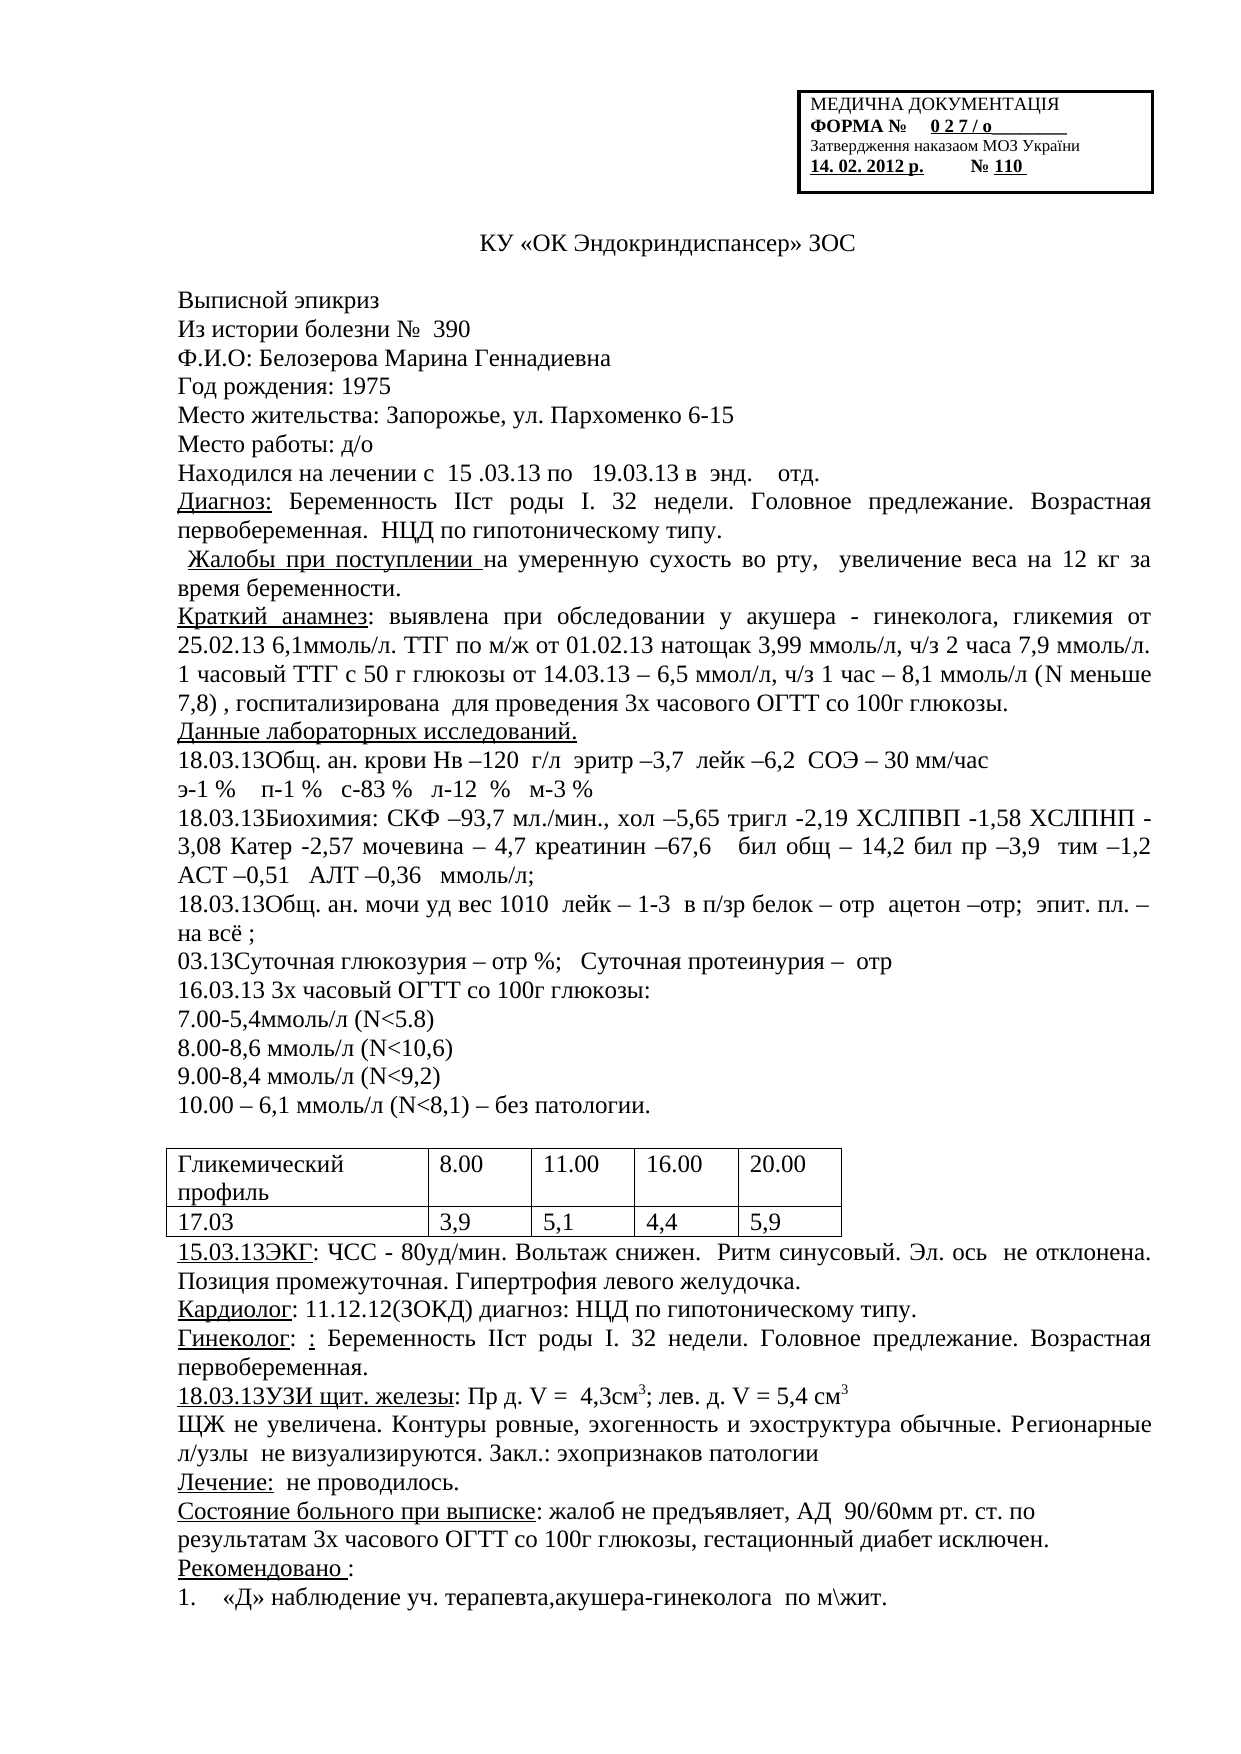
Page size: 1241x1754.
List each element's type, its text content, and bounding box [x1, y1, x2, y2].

text 9.00-8,4 ммоль/л (N<9,2) [177, 1061, 1152, 1090]
table_cell 5,9 [739, 1207, 841, 1236]
table_cell 3,9 [429, 1207, 531, 1236]
table_header 16.00 [635, 1149, 738, 1206]
text Гинеколог: : Беременность IIст роды I. 32 недели. Головное предлежание. Возрастная первобеременная. [177, 1323, 1152, 1381]
table_header Гликемический профиль [167, 1149, 428, 1206]
text Лечение: не проводилось. [177, 1467, 1152, 1496]
text Год рождения: 1975 [177, 371, 1152, 400]
text Краткий анамнез: выявлена при обследовании у акушера - гинеколога, гликемия от 25.02.13 6,1ммоль/л. ТТГ по м/ж от 01.02.13 натощак 3,99 ммоль/л, ч/з 2 часа 7,9 ммоль/л. 1 часовый ТТГ с 50 г глюкозы от 14.03.13 – 6,5 ммол/л, ч/з 1 час – 8,1 ммоль/л (N меньше 7,8) , госпитализирована для проведения 3х часового ОГТТ со 100г глюкозы. [177, 601, 1152, 716]
text 03.13Суточная глюкозурия – отр %; Суточная протеинурия – отр [177, 946, 1152, 975]
text Находился на лечении с 15 .03.13 по 19.03.13 в энд. отд. [177, 458, 1152, 486]
text 7.00-5,4ммоль/л (N<5.8) [177, 1004, 1152, 1033]
text 15.03.13ЭКГ: ЧСС - 80уд/мин. Вольтаж снижен. Ритм синусовый. Эл. ось не отклонена. Позиция промежуточная. Гипертрофия левого желудочка. [177, 1237, 1152, 1294]
text Диагноз: Беременность IIст роды I. 32 недели. Головное предлежание. Возрастная первобеременная. НЦД по гипотоническому типу. [177, 486, 1152, 544]
text Кардиолог: 11.12.12(ЗОКД) диагноз: НЦД по гипотоническому типу. [177, 1294, 1152, 1323]
table_header 11.00 [532, 1149, 634, 1206]
text Состояние больного при выписке: жалоб не предъявляет, АД 90/60мм рт. ст. по результатам 3х часового ОГТТ со 100г глюкозы, гестационный диабет исключен. [177, 1496, 1152, 1553]
text ЩЖ не увеличена. Контуры ровные, эхогенность и эхоструктура обычные. Регионарные л/узлы не визуализируются. Закл.: эхопризнаков патологии [177, 1409, 1152, 1467]
table_header 8.00 [429, 1149, 531, 1206]
text 18.03.13Биохимия: СКФ –93,7 мл./мин., хол –5,65 тригл -2,19 ХСЛПВП -1,58 ХСЛПНП -3,08 Катер -2,57 мочевина – 4,7 креатинин –67,6 бил общ – 14,2 бил пр –3,9 тим –1,2 АСТ –0,51 АЛТ –0,36 ммоль/л; [177, 803, 1152, 889]
text 16.03.13 3х часовый ОГТТ со 100г глюкозы: [177, 975, 1152, 1004]
subtitle 18.03.13Общ. ан. мочи уд вес 1010 лейк – 1-3 в п/зр белок – отр ацетон –отр; эпит. пл. –на всё ; [177, 889, 1152, 946]
subtitle Из истории болезни № 390 [177, 314, 1152, 343]
text Место работы: д/о [177, 429, 1152, 458]
table_cell 17.03 [167, 1207, 428, 1236]
subtitle Выписной эпикриз [177, 285, 1158, 314]
text Место жительства: Запорожье, ул. Пархоменко 6-15 [177, 400, 1152, 429]
table_cell 4,4 [635, 1207, 738, 1236]
table_cell 5,1 [532, 1207, 634, 1236]
text Жалобы при поступлении на умеренную сухость во рту, увеличение веса на 12 кг за время беременности. [177, 544, 1152, 601]
text Данные лабораторных исследований. [177, 716, 1152, 745]
subtitle Ф.И.О: Белозерова Марина Геннадиевна [177, 343, 1152, 371]
subtitle КУ «ОК Эндокриндиспансер» ЗОС [177, 228, 1158, 256]
text 18.03.13Общ. ан. крови Нв –120 г/л эритр –3,7 лейк –6,2 СОЭ – 30 мм/час [177, 745, 1152, 774]
text э-1 % п-1 % с-83 % л-12 % м-3 % [177, 774, 1152, 803]
text 18.03.13УЗИ щит. железы: Пр д. V = 4,3см3; лев. д. V = 5,4 см3 [177, 1381, 1152, 1409]
text Рекомендовано : [177, 1553, 1152, 1582]
list «Д» наблюдение уч. терапевта,акушера-гинеколога по м\жит. [177, 1582, 1152, 1611]
table_header 20.00 [739, 1149, 841, 1206]
text 8.00-8,6 ммоль/л (N<10,6) [177, 1033, 1152, 1061]
table_header МЕДИЧНА ДОКУМЕНТАЦІЯ ФОРМА № 0 2 7 / о________ Затвердження наказаом МОЗ України 14. 02. 2012 р. № 110 [801, 93, 1151, 191]
text 10.00 – 6,1 ммоль/л (N<8,1) – без патологии. [177, 1090, 1152, 1119]
